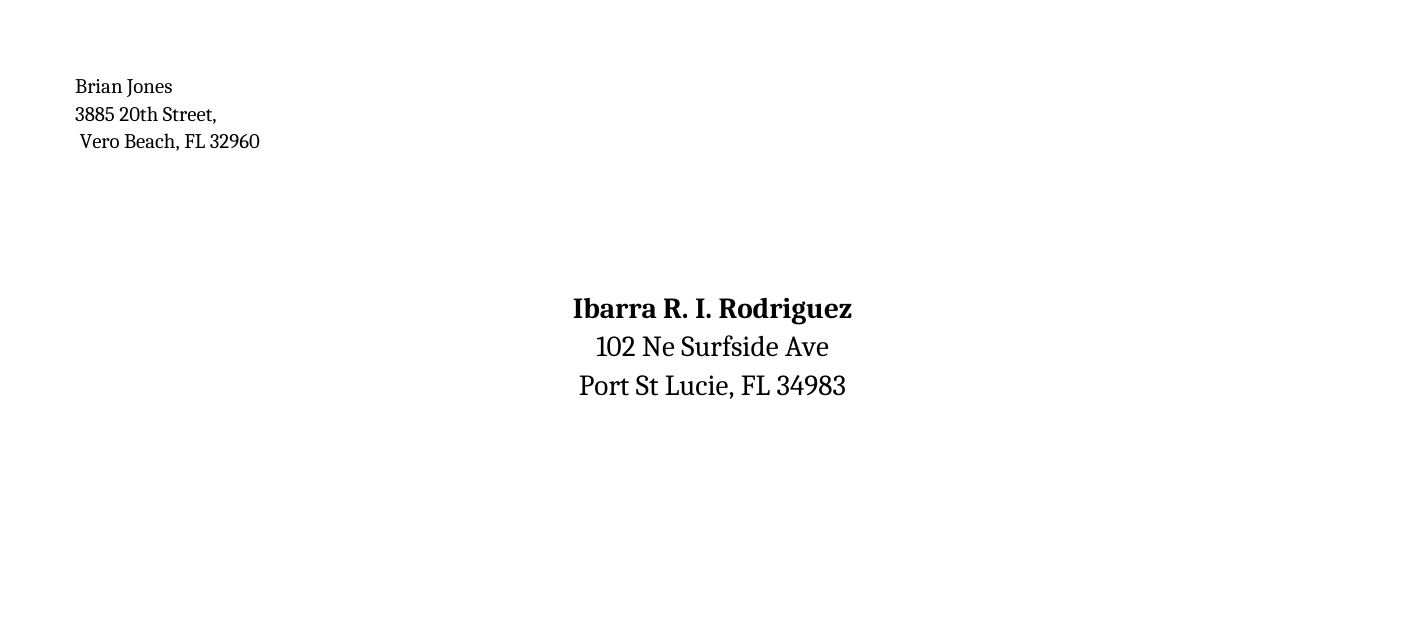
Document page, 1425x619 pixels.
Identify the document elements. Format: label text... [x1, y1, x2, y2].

text Brian Jones 3885 20th Street, Vero Beach, FL 32960 [75, 75, 1350, 154]
text Ibarra R. I. Rodriguez 102 Ne Surfside Ave Port St Lucie, FL 34983 [75, 292, 1350, 402]
